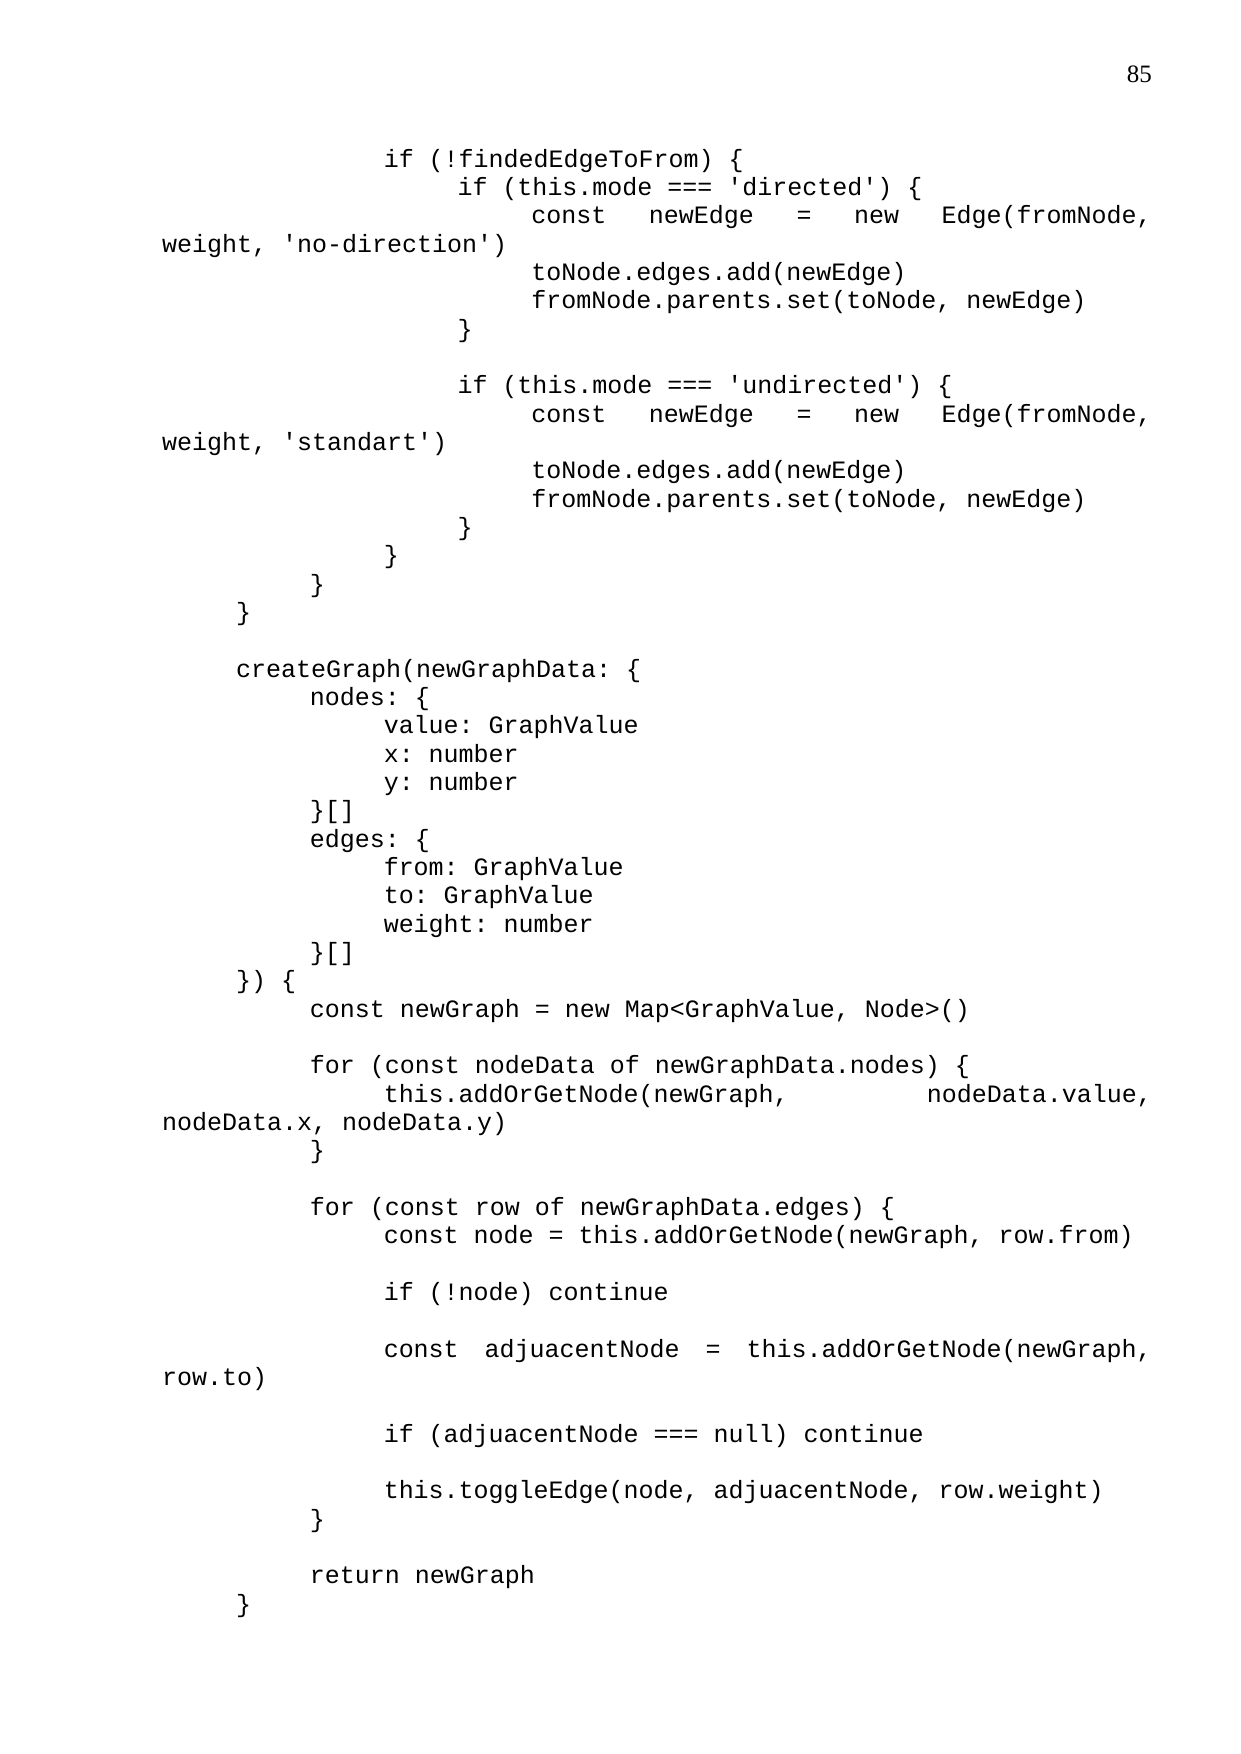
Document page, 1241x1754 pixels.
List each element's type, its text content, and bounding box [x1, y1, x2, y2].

text }[] [162, 940, 1152, 968]
text for (const nodeData of newGraphData.nodes) { [162, 1053, 1152, 1081]
text y: number [162, 770, 1152, 798]
text } [162, 543, 1152, 571]
text const adjuacentNode = this.addOrGetNode(newGraph, row.to) [162, 1336, 1152, 1393]
text fromNode.parents.set(toNode, newEdge) [162, 288, 1152, 316]
text for (const row of newGraphData.edges) { [162, 1195, 1152, 1223]
text const newEdge = new Edge(fromNode, weight, 'no-direction') [162, 203, 1152, 260]
text edges: { [162, 826, 1152, 855]
text weight: number [162, 911, 1152, 940]
text toNode.edges.add(newEdge) [162, 458, 1152, 486]
text nodes: { [162, 685, 1152, 713]
text this.addOrGetNode(newGraph, nodeData.value, nodeData.x, nodeData.y) [162, 1081, 1152, 1138]
text } [162, 316, 1152, 345]
text } [162, 1506, 1152, 1535]
text } [162, 600, 1152, 628]
text to: GraphValue [162, 883, 1152, 911]
text } [162, 1138, 1152, 1166]
text toNode.edges.add(newEdge) [162, 260, 1152, 288]
text }) { [162, 968, 1152, 996]
text createGraph(newGraphData: { [162, 656, 1152, 685]
text if (this.mode === 'directed') { [162, 175, 1152, 203]
text value: GraphValue [162, 713, 1152, 741]
text fromNode.parents.set(toNode, newEdge) [162, 486, 1152, 515]
text const node = this.addOrGetNode(newGraph, row.from) [162, 1223, 1152, 1251]
text this.toggleEdge(node, adjuacentNode, row.weight) [162, 1478, 1152, 1506]
text } [162, 571, 1152, 600]
text const newGraph = new Map<GraphValue, Node>() [162, 996, 1152, 1025]
text } [162, 515, 1152, 543]
text const newEdge = new Edge(fromNode, weight, 'standart') [162, 401, 1152, 458]
text } [162, 1591, 1152, 1620]
text if (this.mode === 'undirected') { [162, 373, 1152, 401]
text if (!node) continue [162, 1280, 1152, 1308]
text if (adjuacentNode === null) continue [162, 1421, 1152, 1450]
text }[] [162, 798, 1152, 826]
text from: GraphValue [162, 855, 1152, 883]
text x: number [162, 741, 1152, 770]
text return newGraph [162, 1563, 1152, 1591]
text if (!findedEdgeToFrom) { [162, 146, 1152, 175]
